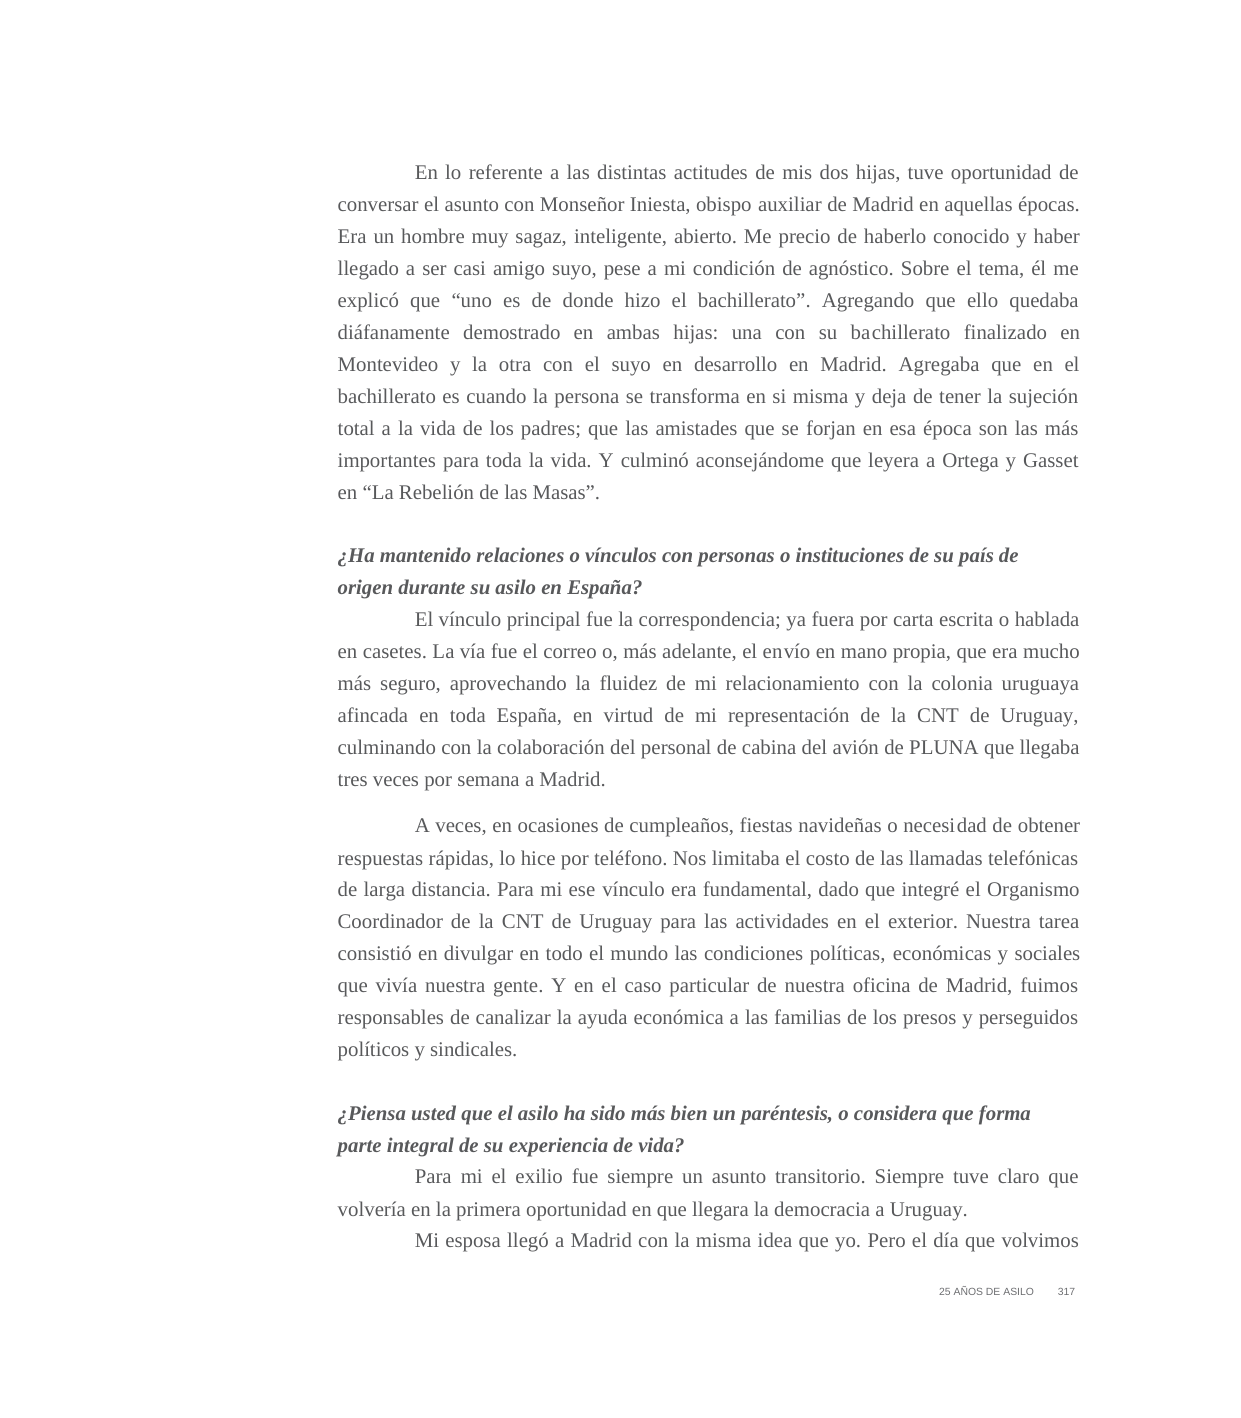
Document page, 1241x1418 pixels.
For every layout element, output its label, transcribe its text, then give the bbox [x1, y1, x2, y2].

text A veces, en ocasiones de cumpleaños, fiestas navideñas o necesidad de obtener respuestas rápidas, lo hice por teléfono. Nos limitaba el costo de las llamadas telefónicas de larga distancia. Para mi ese vínculo era fundamental, dado que integré el Organismo Coordinador de la CNT de Uruguay para las actividades en el exterior. Nuestra tarea consistió en divulgar en todo el mundo las condiciones políticas, económicas y sociales que vivía nuestra gente. Y en el caso particular de nuestra oficina de Madrid, fuimos responsables de canalizar la ayuda económica a las familias de los presos y perseguidos políticos y sindicales. [337, 813, 1080, 1061]
text En lo referente a las distintas actitudes de mis dos hijas, tuve oportunidad de conversar el asunto con Monseñor Iniesta, obispo auxiliar de Madrid en aquellas épocas. Era un hombre muy sagaz, inteligente, abierto. Me precio de haberlo conocido y haber llegado a ser casi amigo suyo, pese a mi condición de agnóstico. Sobre el tema, él me explicó que “uno es de donde hizo el bachillerato”. Agregando que ello quedaba diáfanamente demostrado en ambas hijas: una con su bachillerato finalizado en Montevideo y la otra con el suyo en desarrollo en Madrid. Agregaba que en el bachillerato es cuando la persona se transforma en si misma y deja de tener la sujeción total a la vida de los padres; que las amistades que se forjan en esa época son las más importantes para toda la vida. Y culminó aconsejándome que leyera a Ortega y Gasset en “La Rebelión de las Masas”. [337, 160, 1080, 504]
text ¿Ha mantenido relaciones o vínculos con personas o instituciones de su país de origen durante su asilo en España? [337, 543, 1080, 599]
text El vínculo principal fue la correspondencia; ya fuera por carta escrita o hablada en casetes. La vía fue el correo o, más adelante, el envío en mano propia, que era mucho más seguro, aprovechando la fluidez de mi relacionamiento con la colonia uruguaya afincada en toda España, en virtud de mi representación de la CNT de Uruguay, culminando con la colaboración del personal de cabina del avión de PLUNA que llegaba tres veces por semana a Madrid. [337, 607, 1080, 791]
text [337, 1228, 1080, 1252]
text Para mi el exilio fue siempre un asunto transitorio. Siempre tuve claro que volvería en la primera oportunidad en que llegara la democracia a Uruguay. [337, 1164, 1080, 1221]
text ¿Piensa usted que el asilo ha sido más bien un paréntesis, o considera que forma parte integral de su experiencia de vida? [337, 1101, 1080, 1157]
